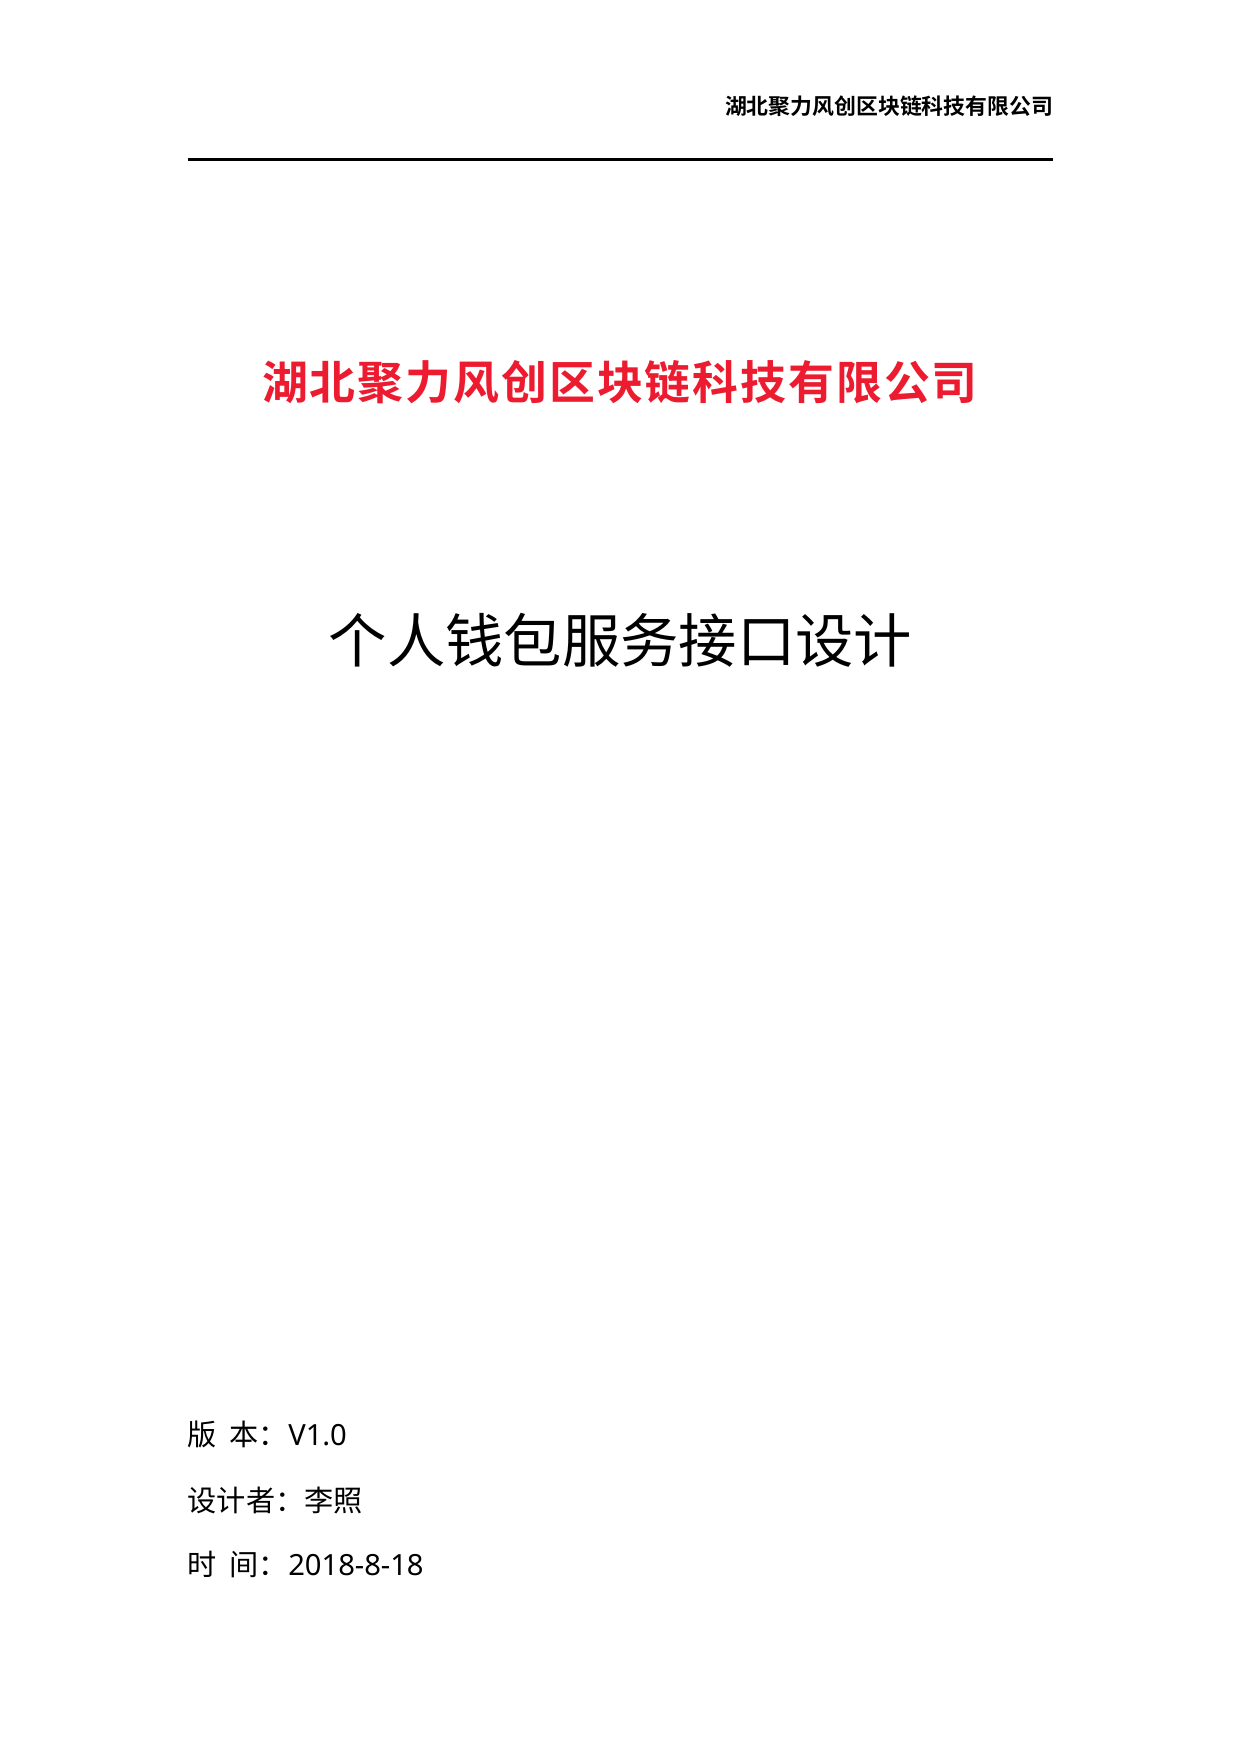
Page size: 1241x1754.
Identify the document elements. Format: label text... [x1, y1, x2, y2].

text 版 本：V1.0 [187, 1401, 1053, 1466]
text 个人钱包服务接口设计 [187, 588, 1053, 686]
text 湖北聚力风创区块链科技有限公司 [187, 331, 1053, 428]
text 设计者：李照 [187, 1466, 1053, 1531]
text 时 间：2018-8-18 [187, 1531, 1053, 1596]
